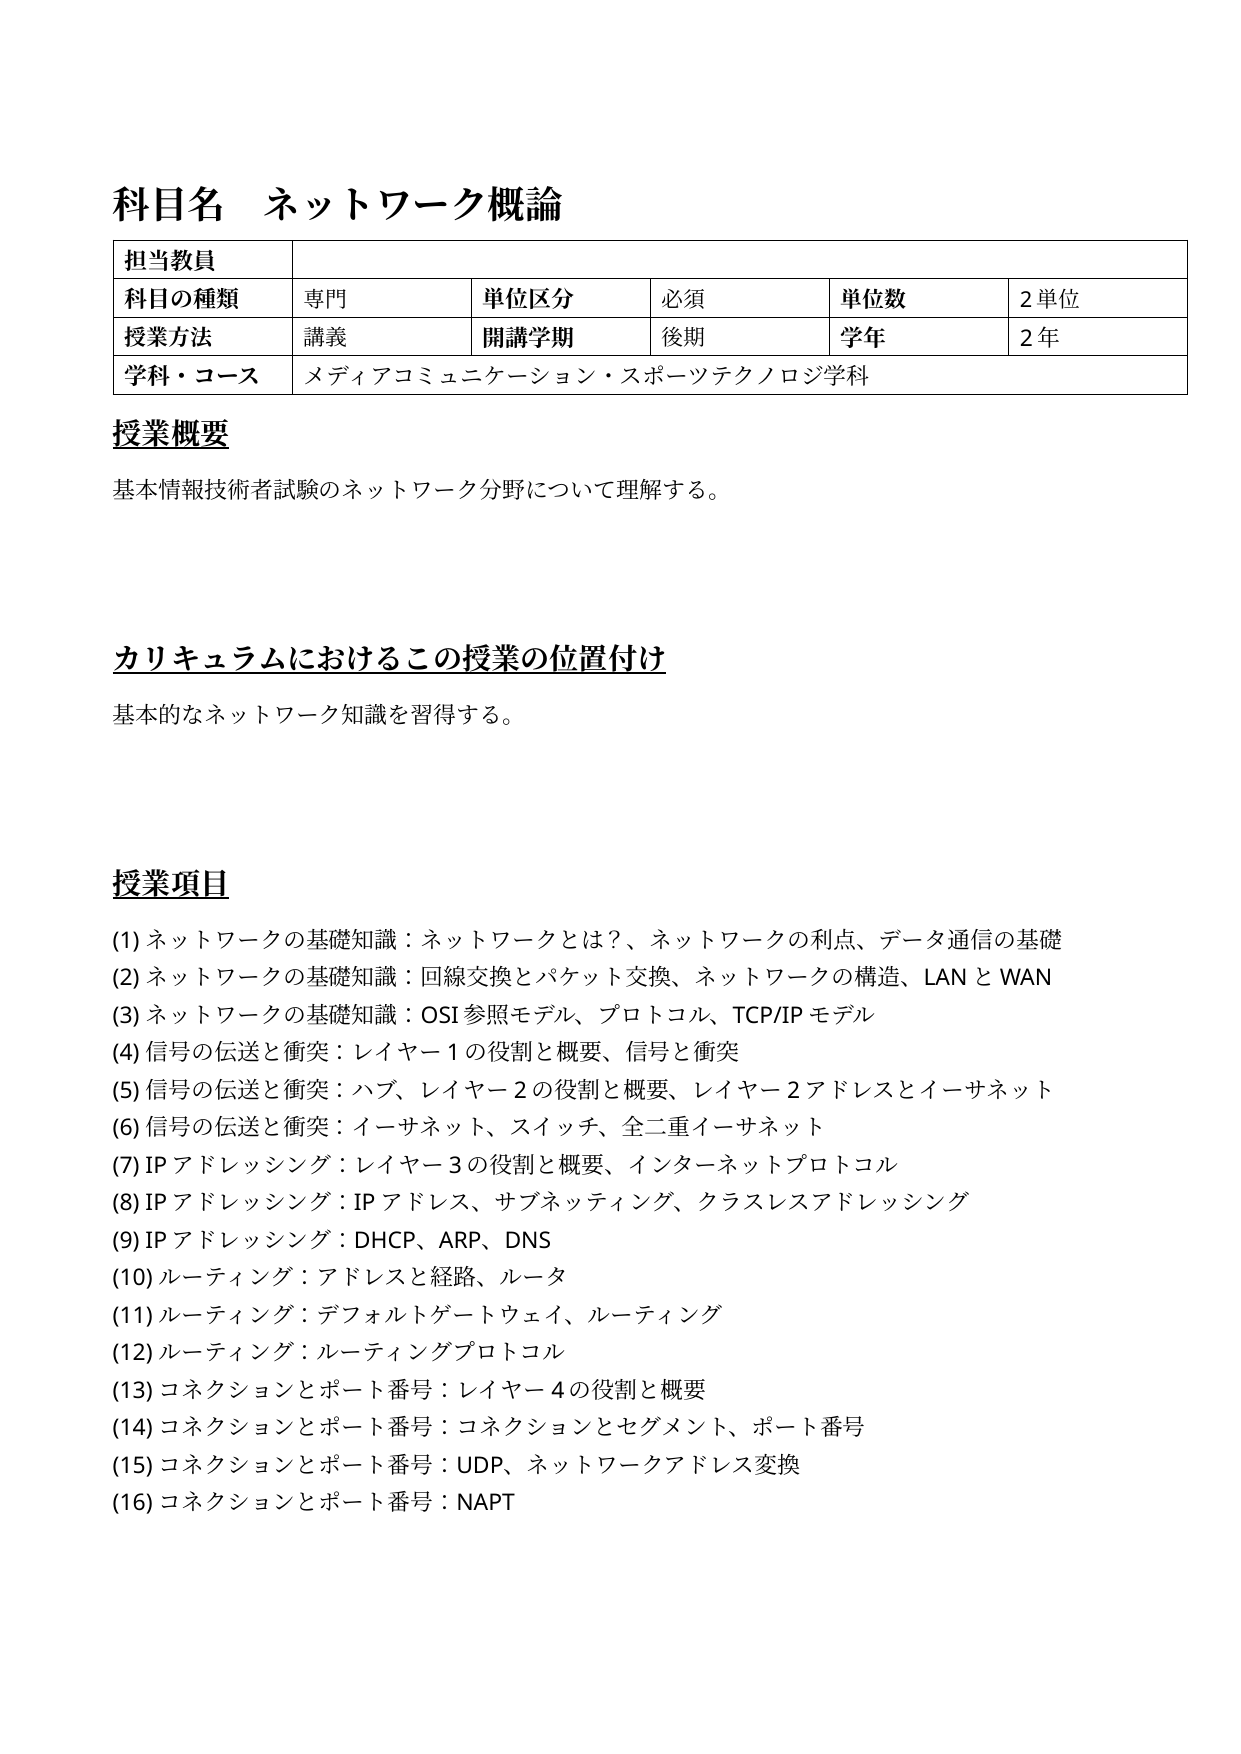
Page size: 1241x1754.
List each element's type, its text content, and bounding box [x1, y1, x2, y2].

text (11) ルーティング：デフォルトゲートウェイ、ルーティング [112, 1295, 1128, 1332]
table_cell 講義 [293, 318, 471, 355]
table_cell 専門 [293, 279, 471, 317]
text (9) IPアドレッシング：DHCP、ARP、DNS [112, 1220, 1128, 1257]
table_cell 授業方法 [114, 318, 292, 355]
text (12) ルーティング：ルーティングプロトコル [112, 1332, 1128, 1370]
table_cell 単位数 [830, 279, 1008, 317]
table_header [293, 241, 1187, 278]
text (8) IPアドレッシング：IPアドレス、サブネッティング、クラスレスアドレッシング [112, 1182, 1128, 1220]
table_cell 必須 [651, 279, 829, 317]
text (16) コネクションとポート番号：NAPT [112, 1482, 1128, 1520]
text (13) コネクションとポート番号：レイヤー4の役割と概要 [112, 1370, 1128, 1407]
text (3) ネットワークの基礎知識：OSI参照モデル、プロトコル、TCP/IPモデル [112, 995, 1128, 1032]
table_cell 開講学期 [472, 318, 650, 355]
text 授業項目 [112, 845, 1128, 920]
table_cell 単位区分 [472, 279, 650, 317]
table_cell 後期 [651, 318, 829, 355]
text カリキュラムにおけるこの授業の位置付け [112, 620, 1128, 695]
text (1) ネットワークの基礎知識：ネットワークとは？、ネットワークの利点、データ通信の基礎 [112, 920, 1128, 957]
text (15) コネクションとポート番号：UDP、ネットワークアドレス変換 [112, 1445, 1128, 1482]
text (14) コネクションとポート番号：コネクションとセグメント、ポート番号 [112, 1407, 1128, 1445]
text 科目名 ネットワーク概論 [112, 164, 1128, 239]
text (5) 信号の伝送と衝突：ハブ、レイヤー2の役割と概要、レイヤー2アドレスとイーサネット [112, 1070, 1128, 1107]
table_cell メディアコミュニケーション・スポーツテクノロジ学科 [293, 356, 1187, 394]
text 基本的なネットワーク知識を習得する。 [112, 695, 1128, 732]
table_cell 学年 [830, 318, 1008, 355]
text 基本情報技術者試験のネットワーク分野について理解する。 [112, 470, 1128, 507]
text (10) ルーティング：アドレスと経路、ルータ [112, 1257, 1128, 1295]
table_header 担当教員 [114, 241, 292, 278]
table_cell 学科・コース [114, 356, 292, 394]
text (6) 信号の伝送と衝突：イーサネット、スイッチ、全二重イーサネット [112, 1107, 1128, 1145]
table_cell 2単位 [1009, 279, 1187, 317]
text (4) 信号の伝送と衝突：レイヤー1の役割と概要、信号と衝突 [112, 1032, 1128, 1070]
text 授業概要 [112, 395, 1128, 470]
text (7) IPアドレッシング：レイヤー3の役割と概要、インターネットプロトコル [112, 1145, 1128, 1182]
table_cell 2年 [1009, 318, 1187, 355]
text (2) ネットワークの基礎知識：回線交換とパケット交換、ネットワークの構造、LANとWAN [112, 957, 1128, 995]
table_cell 科目の種類 [114, 279, 292, 317]
